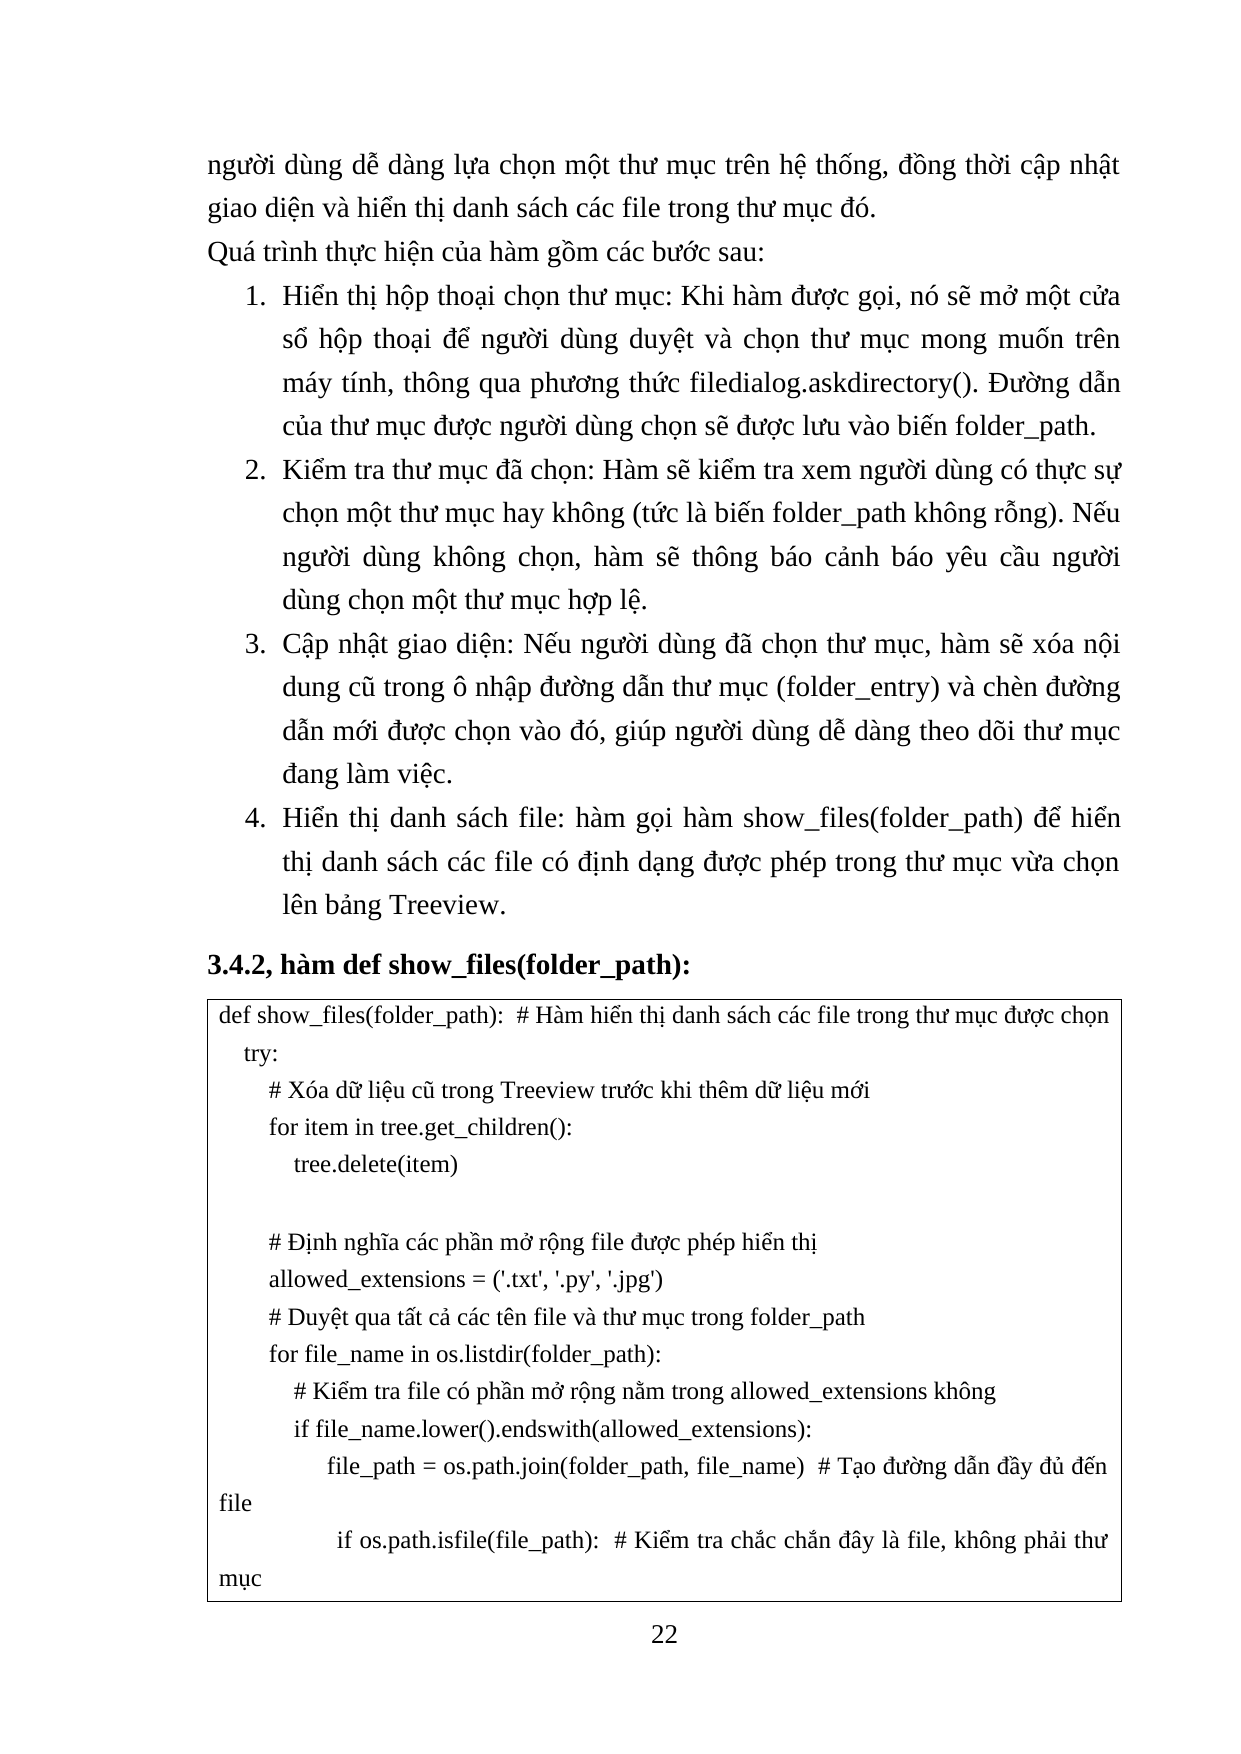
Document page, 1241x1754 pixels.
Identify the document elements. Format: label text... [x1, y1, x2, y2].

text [207, 147, 1122, 224]
list Cập nhật giao diện: Nếu người dùng đã chọn thư mục, hàm sẽ xóa nội dung cũ trong ô nhập đường dẫn thư mục (folder_entry) và chèn đường dẫn mới được chọn vào đó, giúp người dùng dễ dàng theo dõi thư mục đang làm việc. [244, 626, 1122, 790]
text Quá trình thực hiện của hàm gồm các bước sau: [207, 234, 1122, 268]
list Hiển thị danh sách file: hàm gọi hàm show_files(folder_path) để hiển thị danh sách các file có định dạng được phép trong thư mục vừa chọn lên bảng Treeview. [244, 800, 1122, 921]
list Hiển thị hộp thoại chọn thư mục: Khi hàm được gọi, nó sẽ mở một cửa sổ hộp thoại để người dùng duyệt và chọn thư mục mong muốn trên máy tính, thông qua phương thức filedialog.askdirectory(). Đường dẫn của thư mục được người dùng chọn sẽ được lưu vào biến folder_path. [244, 278, 1122, 442]
subtitle 3.4.2, hàm def show_files(folder_path): [207, 947, 1122, 981]
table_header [208, 1000, 1121, 1601]
list Kiểm tra thư mục đã chọn: Hàm sẽ kiểm tra xem người dùng có thực sự chọn một thư mục hay không (tức là biến folder_path không rỗng). Nếu người dùng không chọn, hàm sẽ thông báo cảnh báo yêu cầu người dùng chọn một thư mục hợp lệ. [244, 452, 1122, 616]
